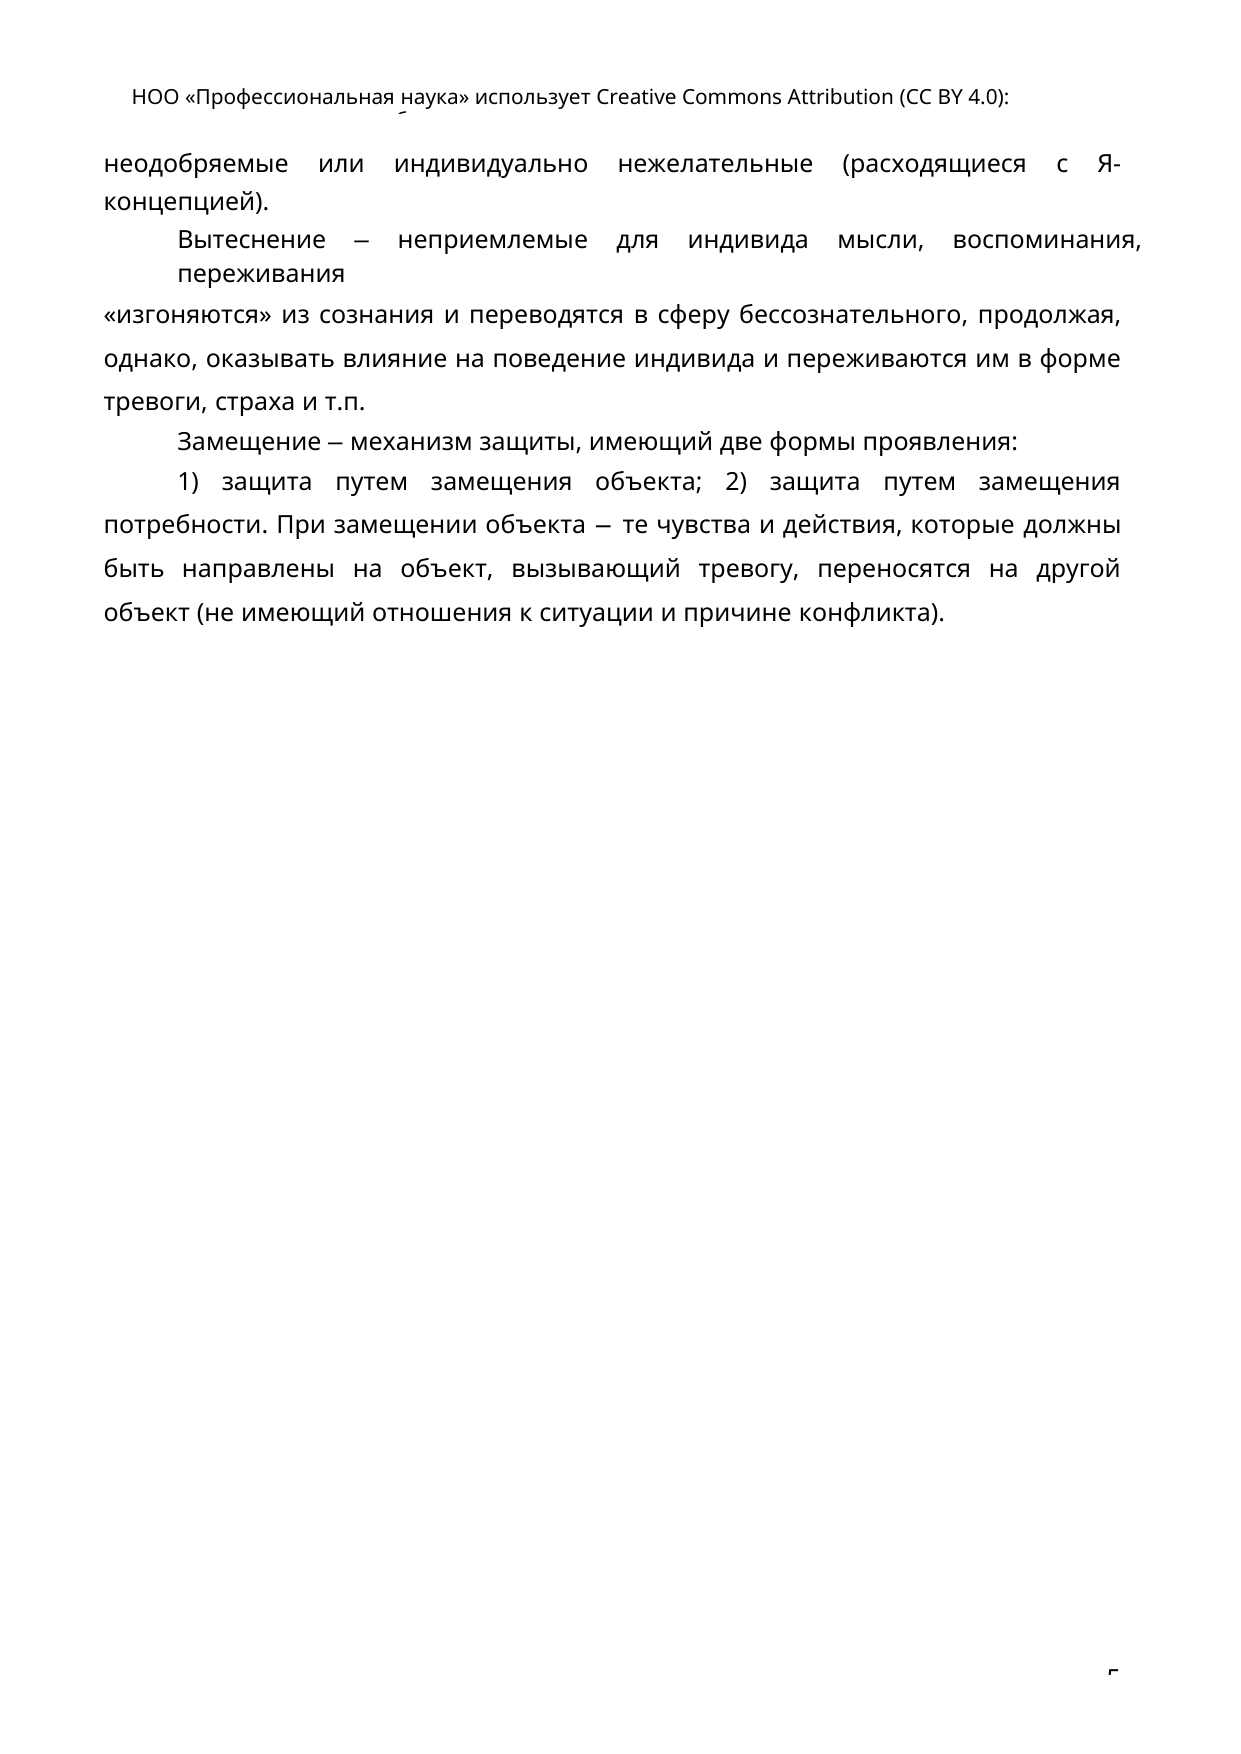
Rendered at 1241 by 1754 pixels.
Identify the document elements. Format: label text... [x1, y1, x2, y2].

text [103, 146, 1121, 218]
text «изгоняются» из сознания и переводятся в сферу бессознательного, продолжая, однако, оказывать влияние на поведение индивида и переживаются им в форме тревоги, страха и т.п. [103, 297, 1121, 418]
text Вытеснение – неприемлемые для индивида мысли, воспоминания, переживания [177, 221, 1142, 289]
text 1) защита путем замещения объекта; 2) защита путем замещения потребности. При замещении объекта – те чувства и действия, которые должны быть направлены на объект, вызывающий тревогу, переносятся на другой объект (не имеющий отношения к ситуации и причине конфликта). [103, 463, 1121, 628]
text Замещение – механизм защиты, имеющий две формы проявления: [177, 428, 1142, 456]
